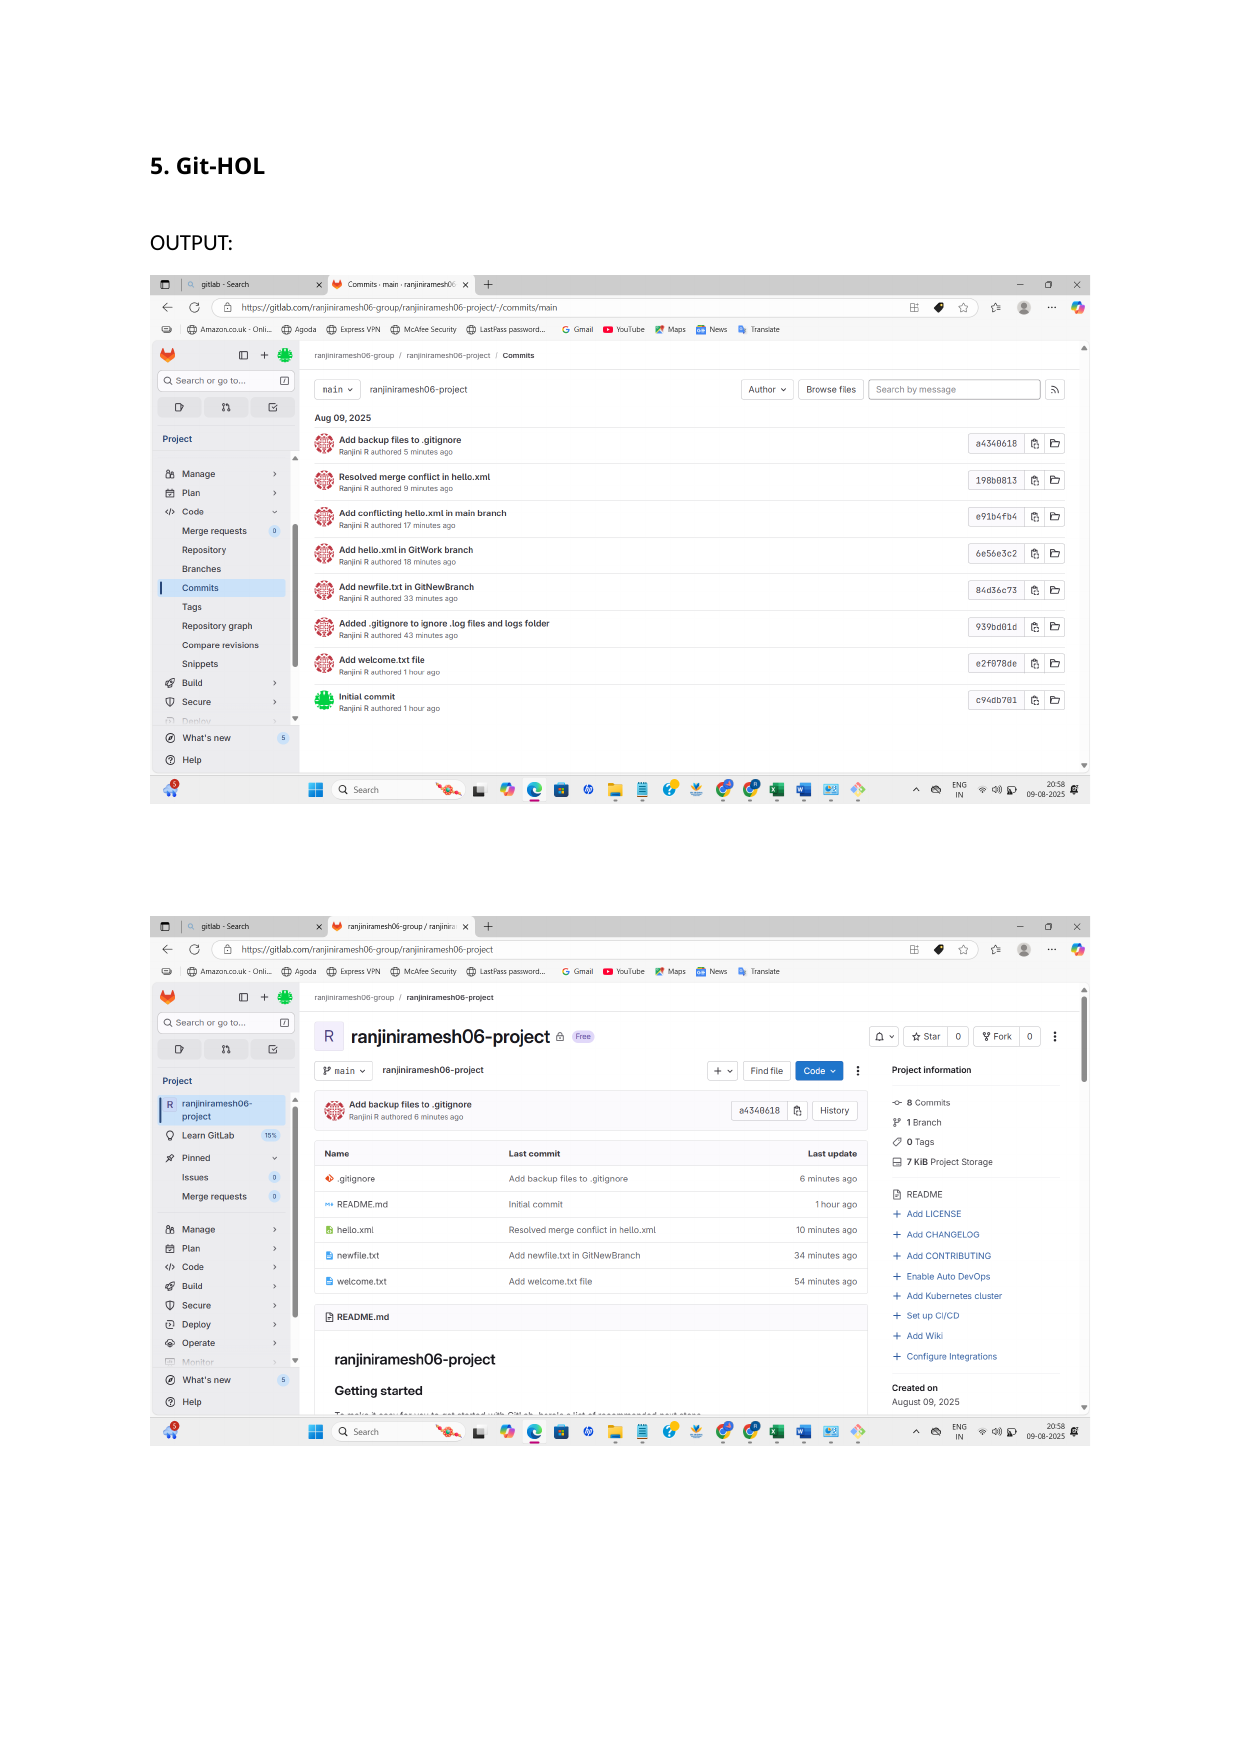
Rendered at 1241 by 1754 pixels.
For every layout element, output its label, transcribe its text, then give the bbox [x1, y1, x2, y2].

text 5. Git-HOL [150, 150, 1090, 181]
picture [150, 275, 1091, 804]
picture [150, 916, 1091, 1446]
text OUTPUT: [150, 228, 1090, 256]
